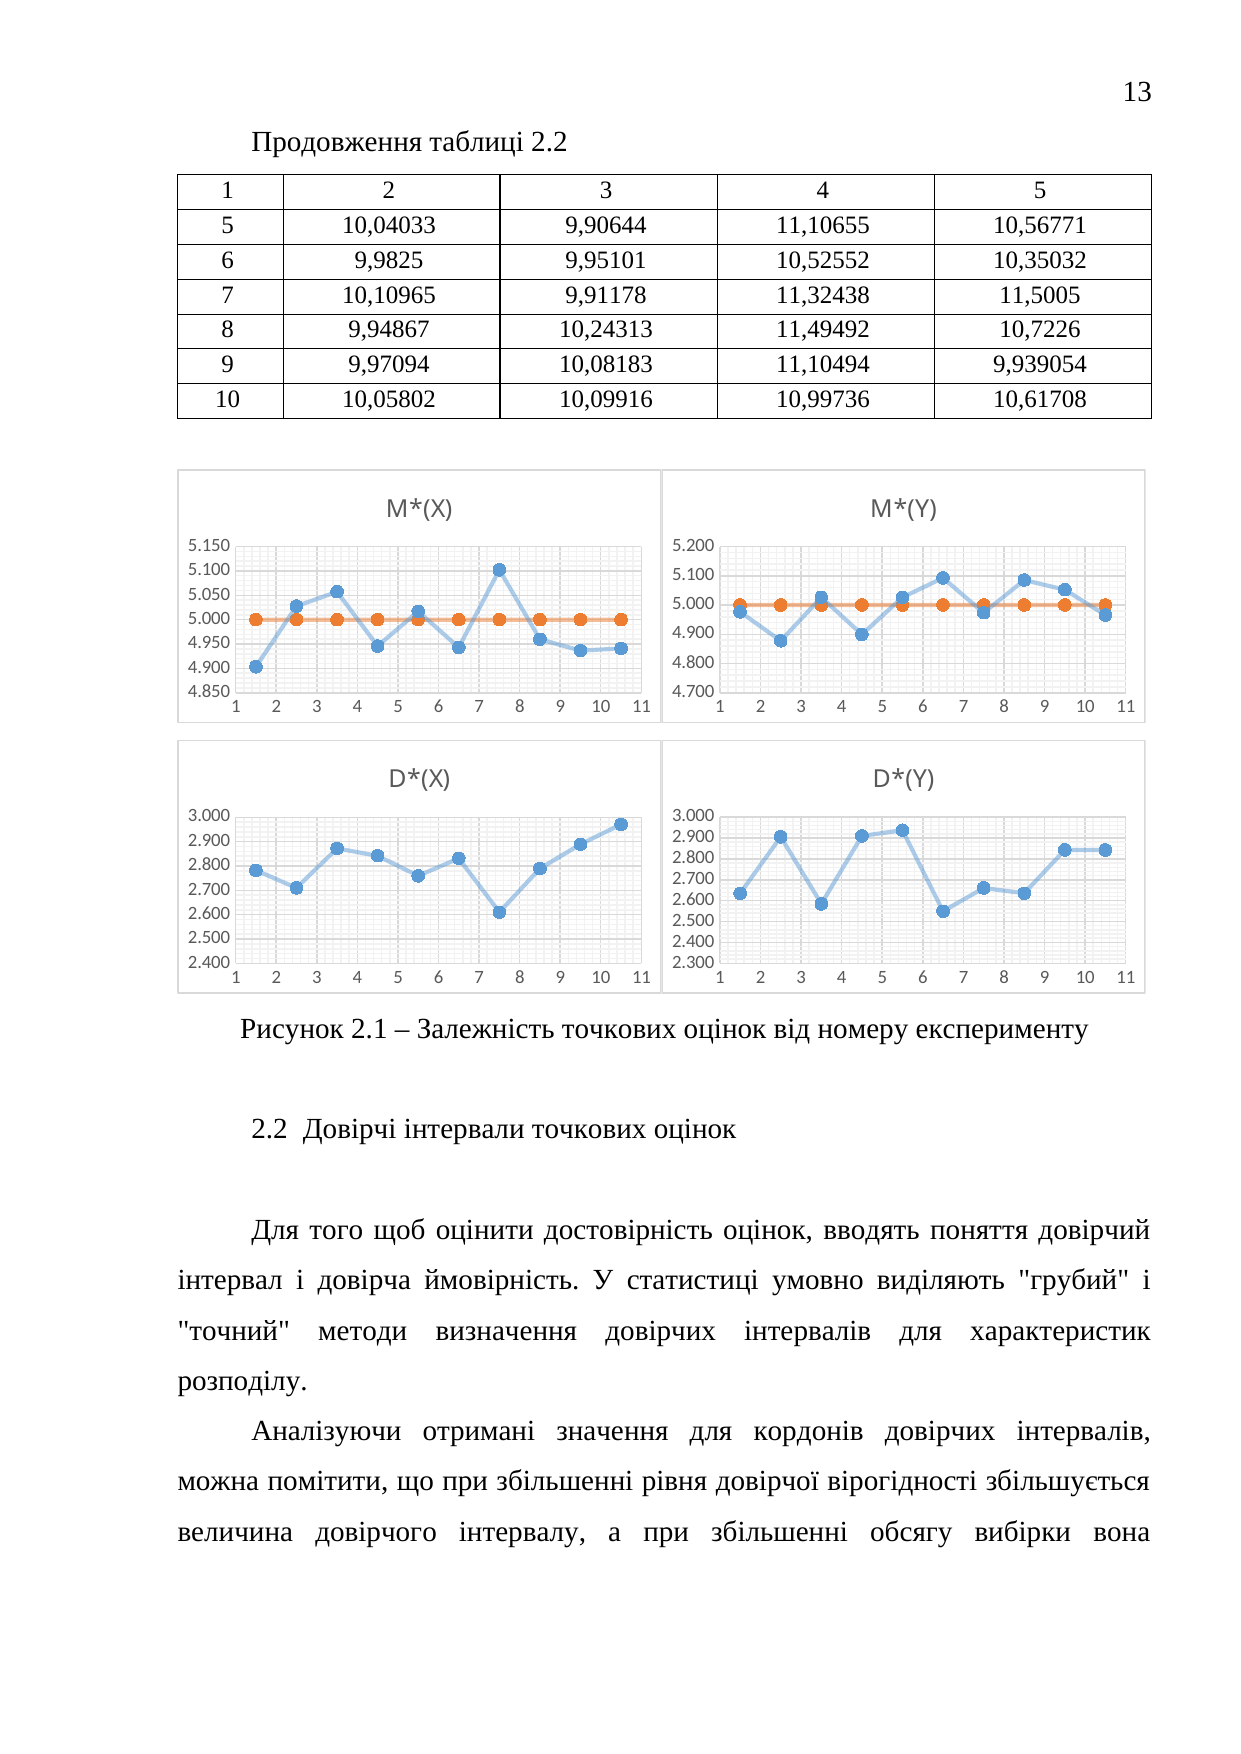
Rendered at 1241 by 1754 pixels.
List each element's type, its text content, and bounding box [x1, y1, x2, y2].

table_cell 10 [178, 384, 283, 418]
table_cell 11,32438 [718, 280, 934, 313]
table_header 1 [178, 175, 283, 209]
table_cell 10,09916 [501, 384, 717, 418]
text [177, 1413, 1152, 1547]
table_header 3 [501, 175, 717, 209]
table_cell 8 [178, 315, 283, 348]
text Рисунок 2.1 – Залежність точкових оцінок від номеру експерименту [177, 1011, 1152, 1044]
table_cell 9,95101 [501, 245, 717, 279]
table_cell 10,99736 [718, 384, 934, 418]
table_cell 9 [178, 349, 283, 383]
table_cell 10,24313 [501, 315, 717, 348]
table_header 2 [284, 175, 499, 209]
table_cell 11,10494 [718, 349, 934, 383]
table_cell 7 [178, 280, 283, 313]
table_cell 9,9825 [284, 245, 499, 279]
text Для того щоб оцінити достовірність оцінок, вводять поняття довірчий інтервал і довірча ймовірність. У статистиці умовно виділяють "грубий" і "точний" методи визначення довірчих інтервалів для характеристик розподілу. [177, 1212, 1152, 1396]
table_header 5 [935, 175, 1151, 209]
table_cell 9,939054 [935, 349, 1151, 383]
table_cell 10,35032 [935, 245, 1151, 279]
text Продовження таблиці 2.2 [177, 124, 1152, 158]
table_cell 10,56771 [935, 210, 1151, 244]
table_cell 10,7226 [935, 315, 1151, 348]
table_cell 10,04033 [284, 210, 499, 244]
table_cell 10,08183 [501, 349, 717, 383]
table_cell 9,94867 [284, 315, 499, 348]
subtitle Довірчі інтервали точкових оцінок [177, 1111, 1152, 1145]
table_cell 9,91178 [501, 280, 717, 313]
table_cell 6 [178, 245, 283, 279]
table_cell 10,61708 [935, 384, 1151, 418]
table_cell 10,52552 [718, 245, 934, 279]
table_cell 11,5005 [935, 280, 1151, 313]
table_cell 9,90644 [501, 210, 717, 244]
table_cell 11,10655 [718, 210, 934, 244]
table_cell 5 [178, 210, 283, 244]
table_cell 9,97094 [284, 349, 499, 383]
table_cell 10,05802 [284, 384, 499, 418]
table_cell 10,10965 [284, 280, 499, 313]
table_header 4 [718, 175, 934, 209]
table_cell 11,49492 [718, 315, 934, 348]
